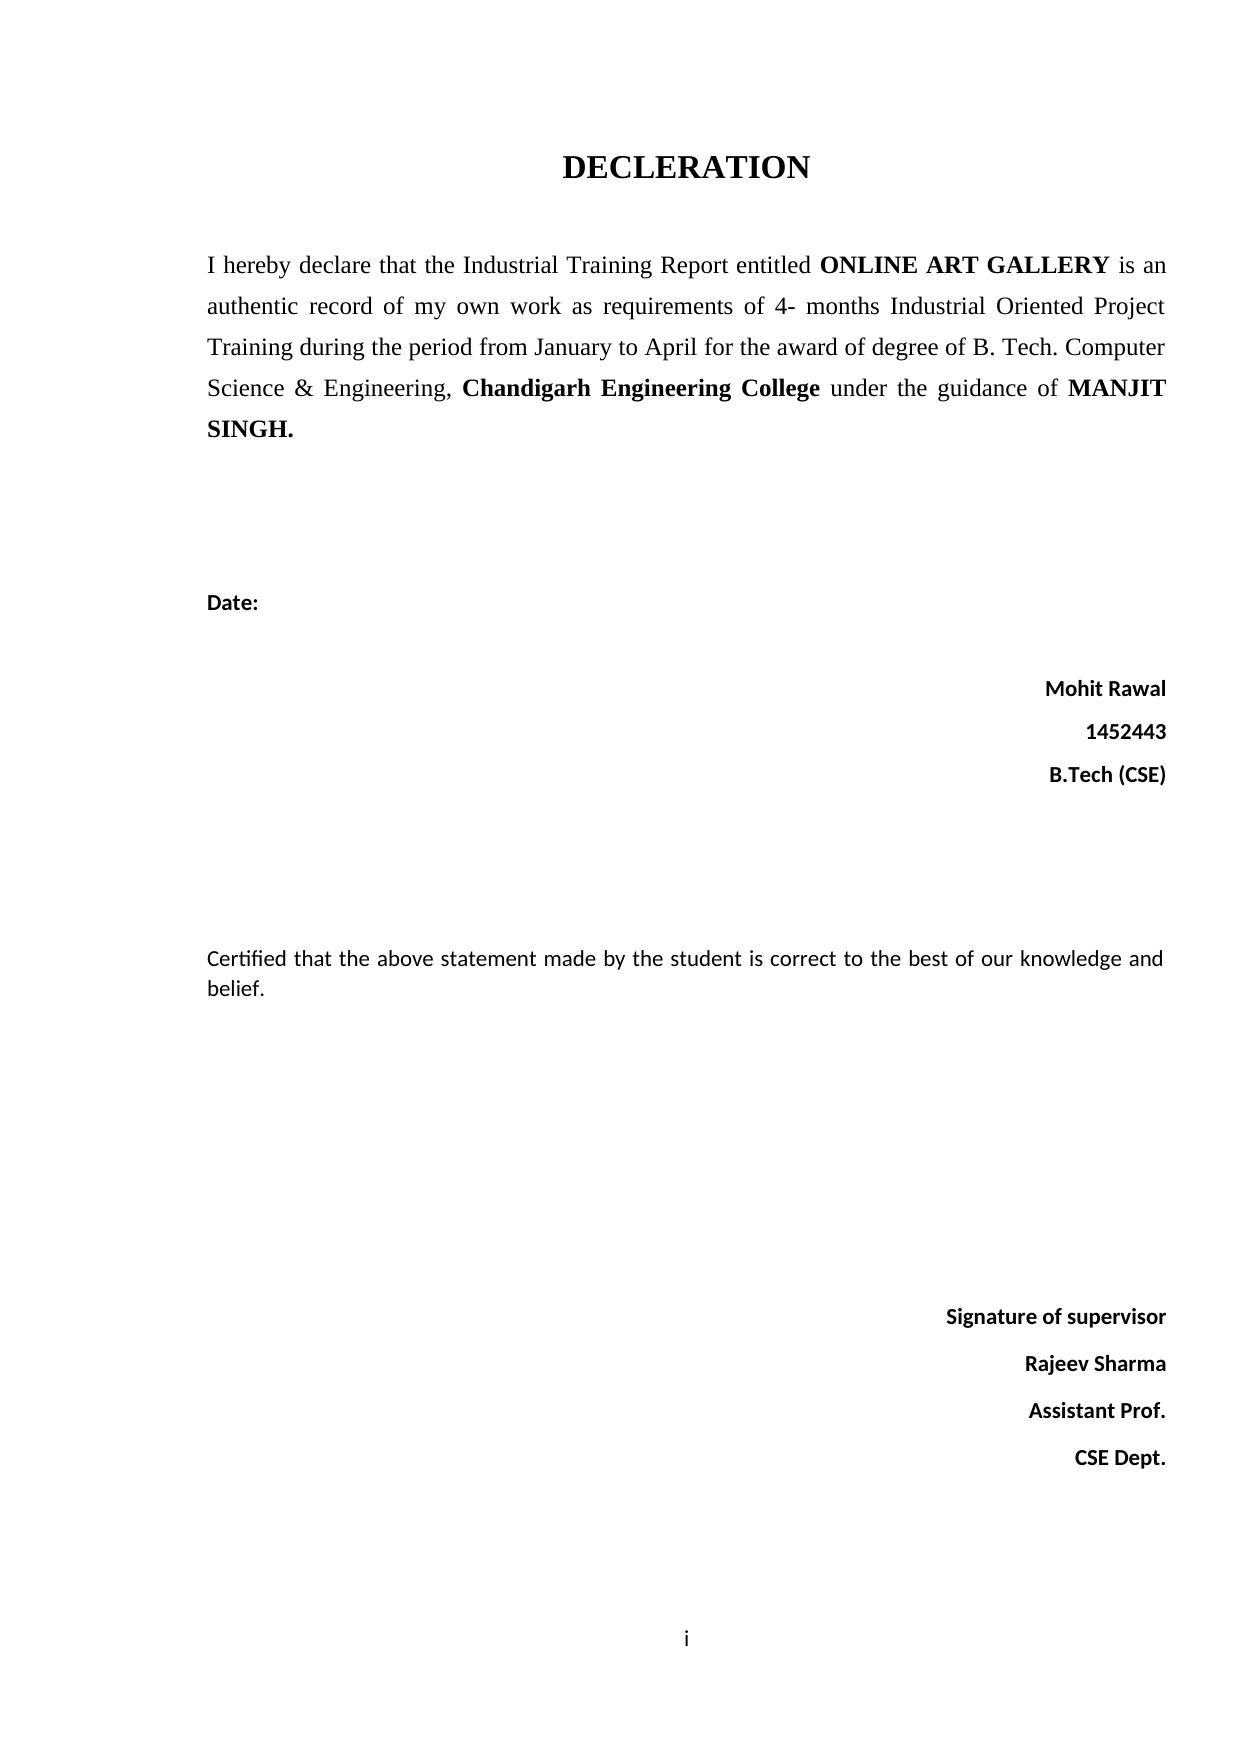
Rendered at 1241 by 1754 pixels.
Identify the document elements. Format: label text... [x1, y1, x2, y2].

text Signature of supervisor [207, 1302, 1166, 1330]
text I hereby declare that the Industrial Training Report entitled ONLINE ART GALLERY is an authentic record of my own work as requirements of 4- months Industrial Oriented Project Training during the period from January to April for the award of degree of B. Tech. Computer Science & Engineering, Chandigarh Engineering College under the guidance of MANJIT SINGH. [207, 250, 1166, 443]
text B.Tech (CSE) [207, 760, 1166, 788]
text Certified that the above statement made by the student is correct to the best of our knowledge and belief. [207, 944, 1166, 1002]
text Date: [207, 588, 1166, 616]
text DECLERATION [207, 148, 1166, 186]
text Mohit Rawal [207, 674, 1166, 702]
text CSE Dept. [207, 1443, 1166, 1471]
text Assistant Prof. [207, 1396, 1166, 1424]
text Rajeev Sharma [207, 1349, 1166, 1377]
text 1452443 [207, 717, 1166, 745]
